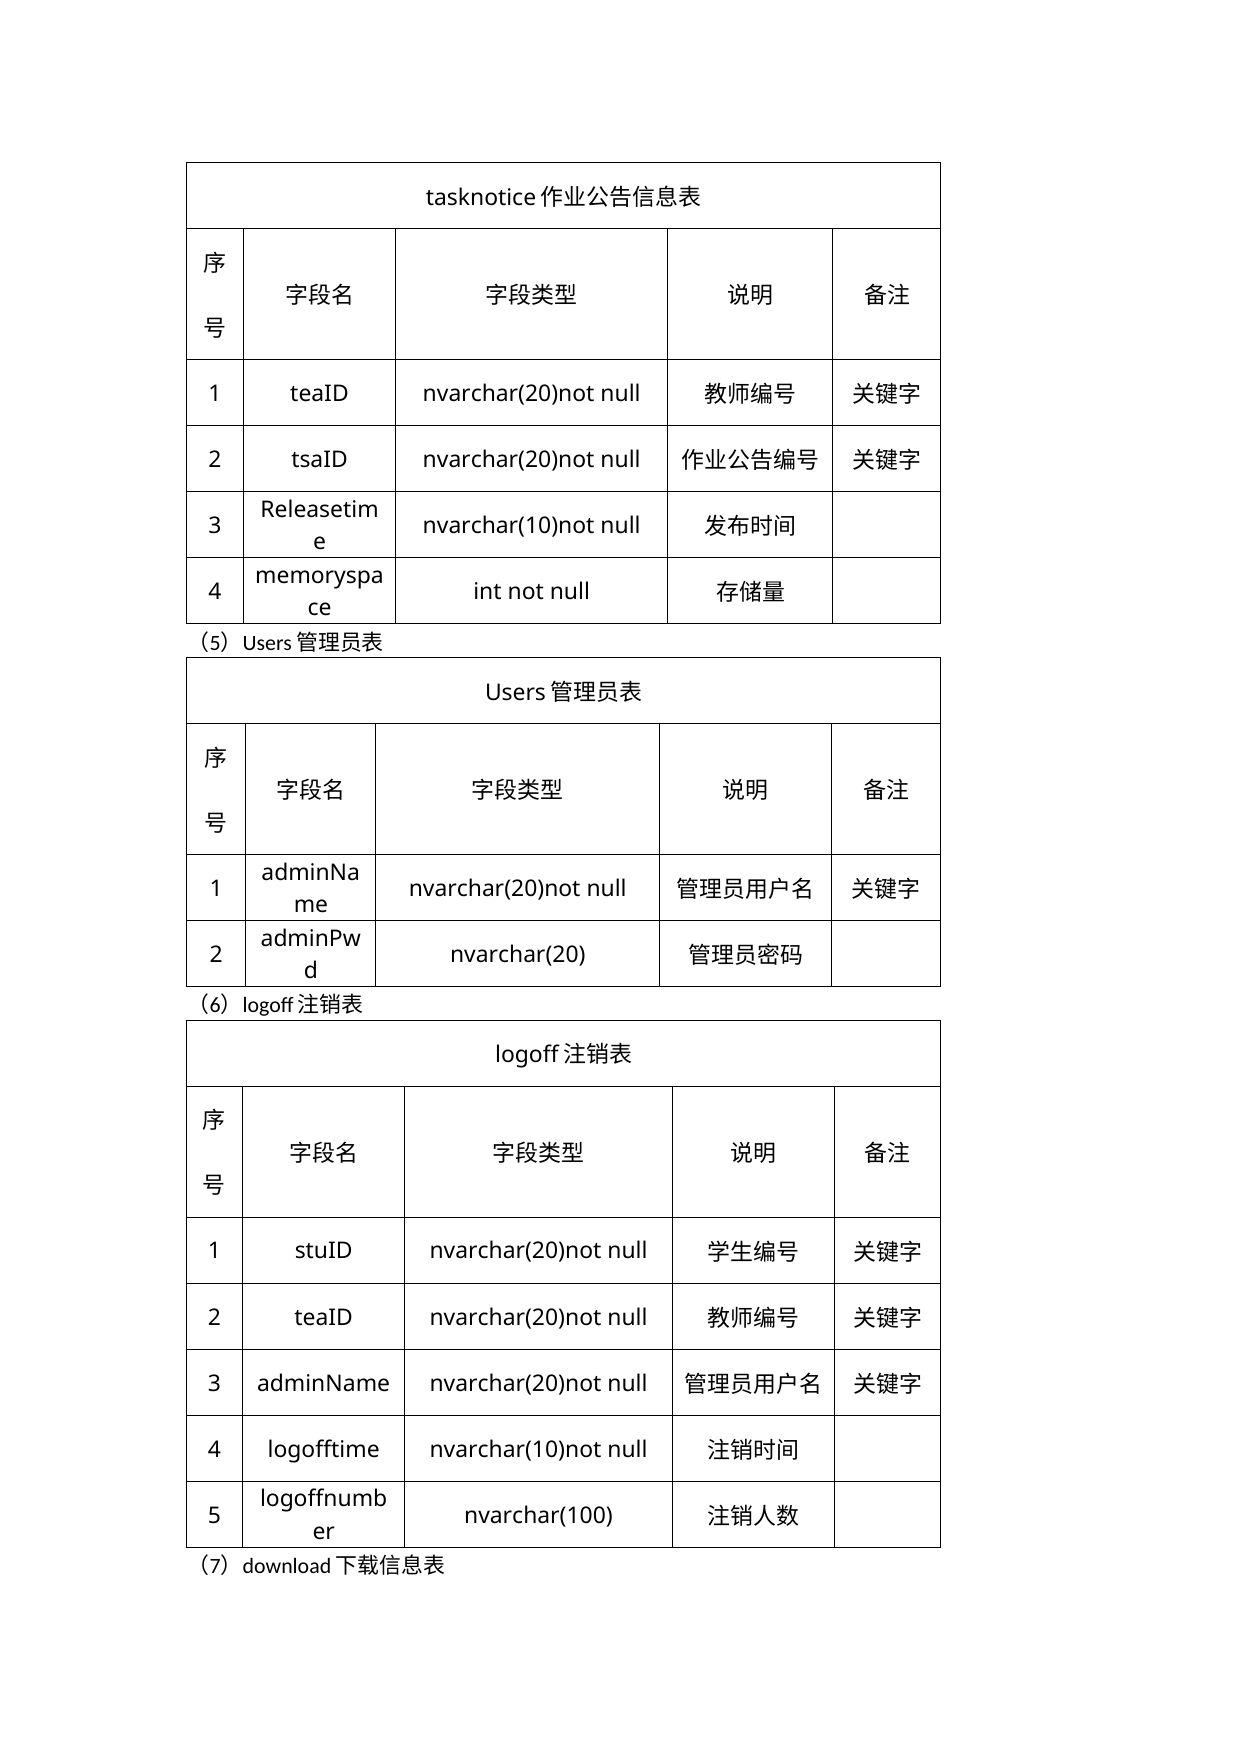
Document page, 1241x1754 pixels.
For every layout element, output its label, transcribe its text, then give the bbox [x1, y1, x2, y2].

table_cell 关键字 [835, 1218, 940, 1283]
table_cell 4 [187, 1416, 242, 1481]
table_cell memoryspace [244, 558, 395, 623]
table_cell adminName [246, 855, 375, 920]
table_cell 存储量 [668, 558, 832, 623]
table_cell nvarchar(20)not null [396, 360, 667, 425]
table_cell nvarchar(100) [405, 1482, 672, 1547]
table_cell [833, 558, 940, 623]
table_cell 序号 [187, 229, 243, 359]
table_cell 注销时间 [673, 1416, 834, 1481]
table_cell 关键字 [832, 855, 940, 920]
table_cell 备注 [832, 724, 940, 854]
table_cell 关键字 [833, 426, 940, 491]
table_cell 字段名 [243, 1087, 404, 1217]
table_cell adminName [243, 1350, 404, 1415]
table_cell 1 [187, 360, 243, 425]
table_cell tsaID [244, 426, 395, 491]
table_cell 字段类型 [405, 1087, 672, 1217]
table_cell 备注 [835, 1087, 940, 1217]
table_cell 管理员密码 [660, 921, 831, 986]
table_cell logoffnumber [243, 1482, 404, 1547]
table_cell nvarchar(20)not null [405, 1284, 672, 1349]
table_cell logofftime [243, 1416, 404, 1481]
table_cell [833, 492, 940, 557]
table_cell nvarchar(20)not null [405, 1218, 672, 1283]
table_cell 注销人数 [673, 1482, 834, 1547]
table_cell adminPwd [246, 921, 375, 986]
table_cell 4 [187, 558, 243, 623]
table_cell 1 [187, 1218, 242, 1283]
table_cell 5 [187, 1482, 242, 1547]
table_cell 关键字 [835, 1350, 940, 1415]
table_cell 2 [187, 921, 245, 986]
table_cell 作业公告编号 [668, 426, 832, 491]
table_cell stuID [243, 1218, 404, 1283]
table_cell 说明 [668, 229, 832, 359]
table_cell nvarchar(20)not null [396, 426, 667, 491]
table_cell [832, 921, 940, 986]
text （6）logoff注销表 [187, 987, 1053, 1019]
table_cell 备注 [833, 229, 940, 359]
table_cell 字段类型 [376, 724, 659, 854]
table_header logoff注销表 [187, 1021, 940, 1086]
table_cell nvarchar(10)not null [405, 1416, 672, 1481]
table_cell 关键字 [833, 360, 940, 425]
table_cell 管理员用户名 [660, 855, 831, 920]
table_cell nvarchar(20)not null [376, 855, 659, 920]
table_cell nvarchar(20) [376, 921, 659, 986]
table_cell 序号 [187, 724, 245, 854]
table_cell 关键字 [835, 1284, 940, 1349]
table_cell 3 [187, 492, 243, 557]
table_cell nvarchar(20)not null [405, 1350, 672, 1415]
table_cell 教师编号 [668, 360, 832, 425]
table_header Users管理员表 [187, 658, 940, 723]
table_cell 教师编号 [673, 1284, 834, 1349]
table_cell 管理员用户名 [673, 1350, 834, 1415]
table_cell Releasetime [244, 492, 395, 557]
table_cell 序号 [187, 1087, 242, 1217]
table_cell teaID [243, 1284, 404, 1349]
table_cell 说明 [660, 724, 831, 854]
table_cell 学生编号 [673, 1218, 834, 1283]
table_cell 2 [187, 426, 243, 491]
table_cell 1 [187, 855, 245, 920]
table_cell nvarchar(10)not null [396, 492, 667, 557]
table_cell 字段名 [246, 724, 375, 854]
table_cell 字段名 [244, 229, 395, 359]
text （5）Users管理员表 [187, 624, 1053, 657]
table_cell 2 [187, 1284, 242, 1349]
table_cell int not null [396, 558, 667, 623]
table_cell 说明 [673, 1087, 834, 1217]
table_cell 发布时间 [668, 492, 832, 557]
table_cell [835, 1482, 940, 1547]
table_header tasknotice作业公告信息表 [187, 163, 940, 228]
table_cell teaID [244, 360, 395, 425]
table_cell 字段类型 [396, 229, 667, 359]
table_cell [835, 1416, 940, 1481]
table_cell 3 [187, 1350, 242, 1415]
text （7）download下载信息表 [187, 1548, 1053, 1580]
